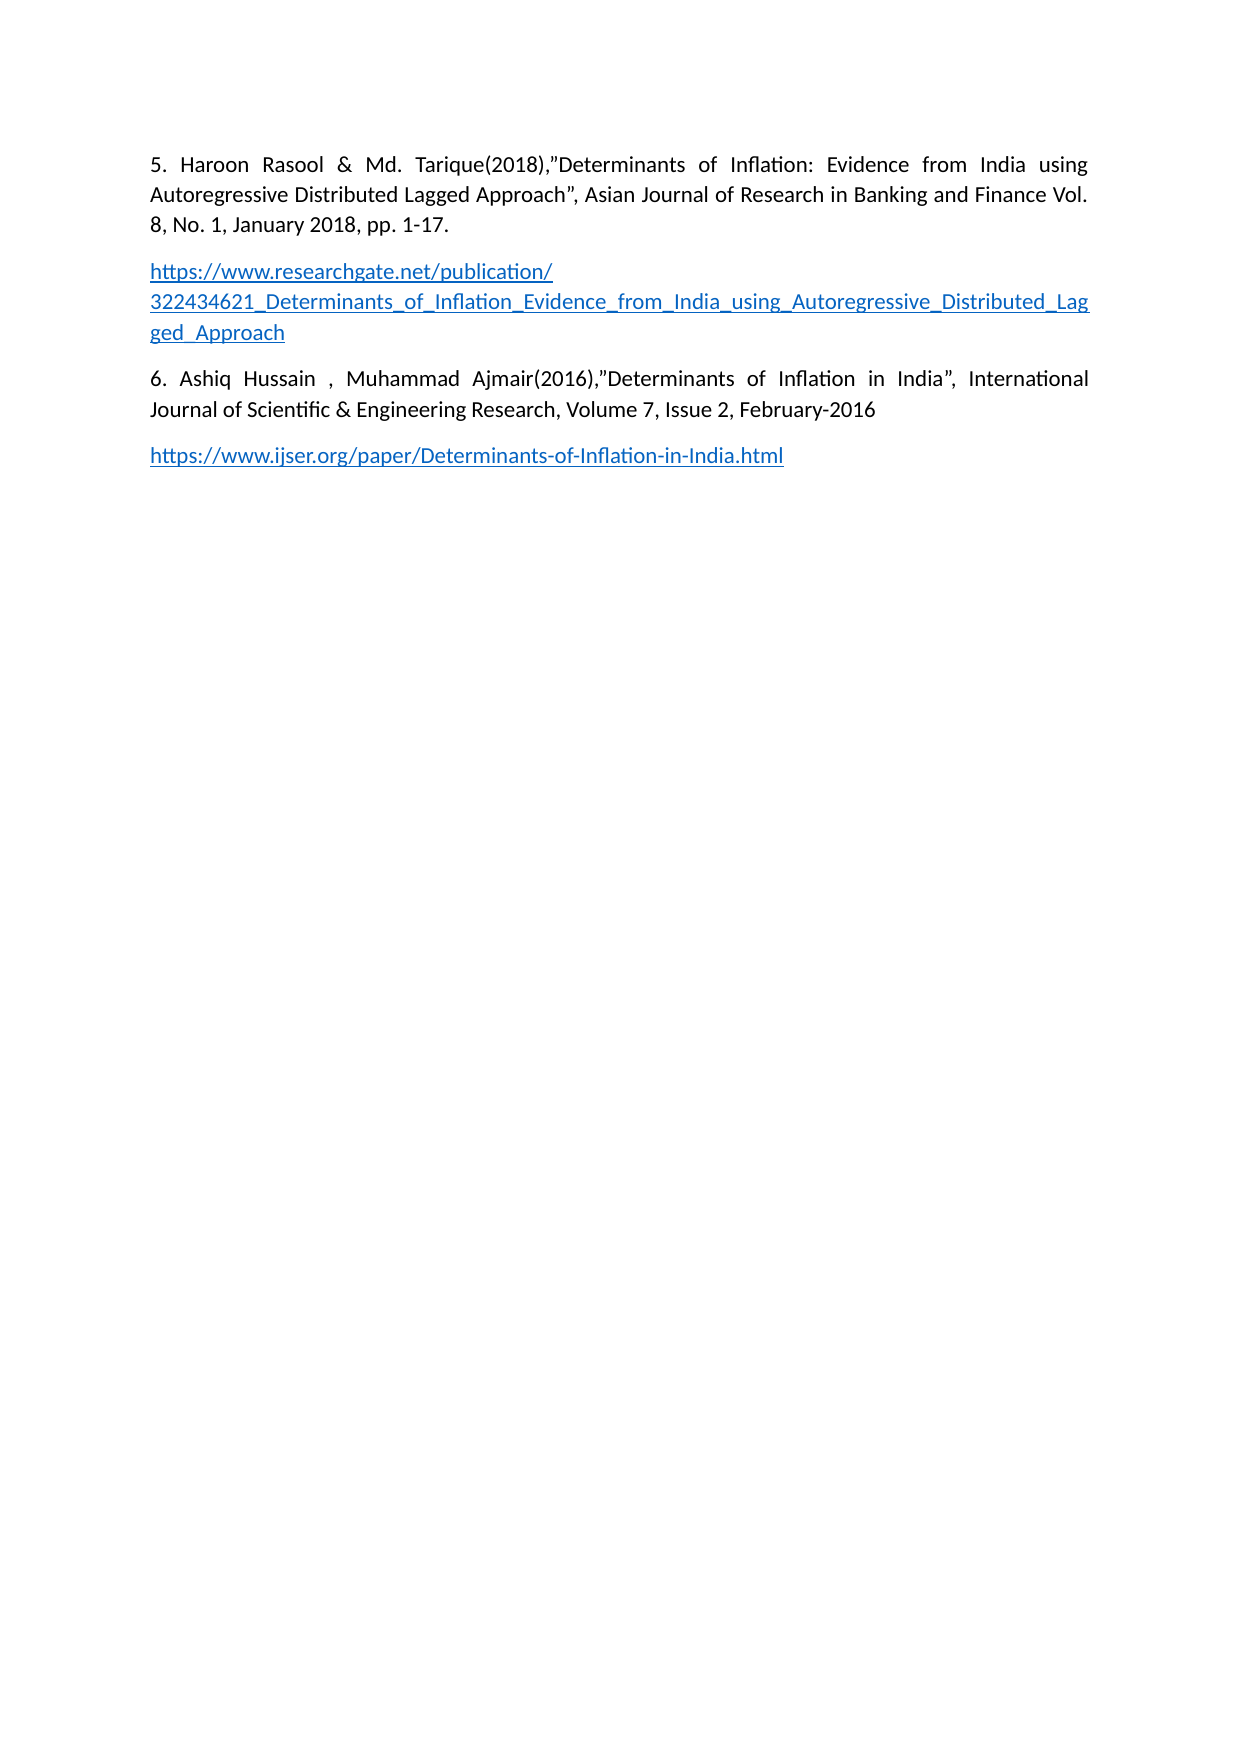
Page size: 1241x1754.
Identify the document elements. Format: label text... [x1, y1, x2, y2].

text https://www.ijser.org/paper/Determinants-of-Inflation-in-India.html [150, 442, 1090, 470]
text https://www.researchgate.net/publication/322434621_Determinants_of_Inflation_Evidence_from_India_using_Autoregressive_Distributed_Lagged_Approach [150, 313, 1090, 346]
text 5. Haroon Rasool & Md. Tarique(2018),”Determinants of Inflation: Evidence from India using Autoregressive Distributed Lagged Approach”, Asian Journal of Research in Banking and Finance Vol. 8, No. 1, January 2018, pp. 1-17. [150, 150, 1090, 238]
text https://www.researchgate.net/publication/322434621_Determinants_of_Inflation_Evidence_from_India_using_Autoregressive_Distributed_Lagged_Approach [150, 257, 1090, 312]
text 6. Ashiq Hussain , Muhammad Ajmair(2016),”Determinants of Inflation in India”, International Journal of Scientific & Engineering Research, Volume 7, Issue 2, February-2016 [150, 364, 1090, 423]
